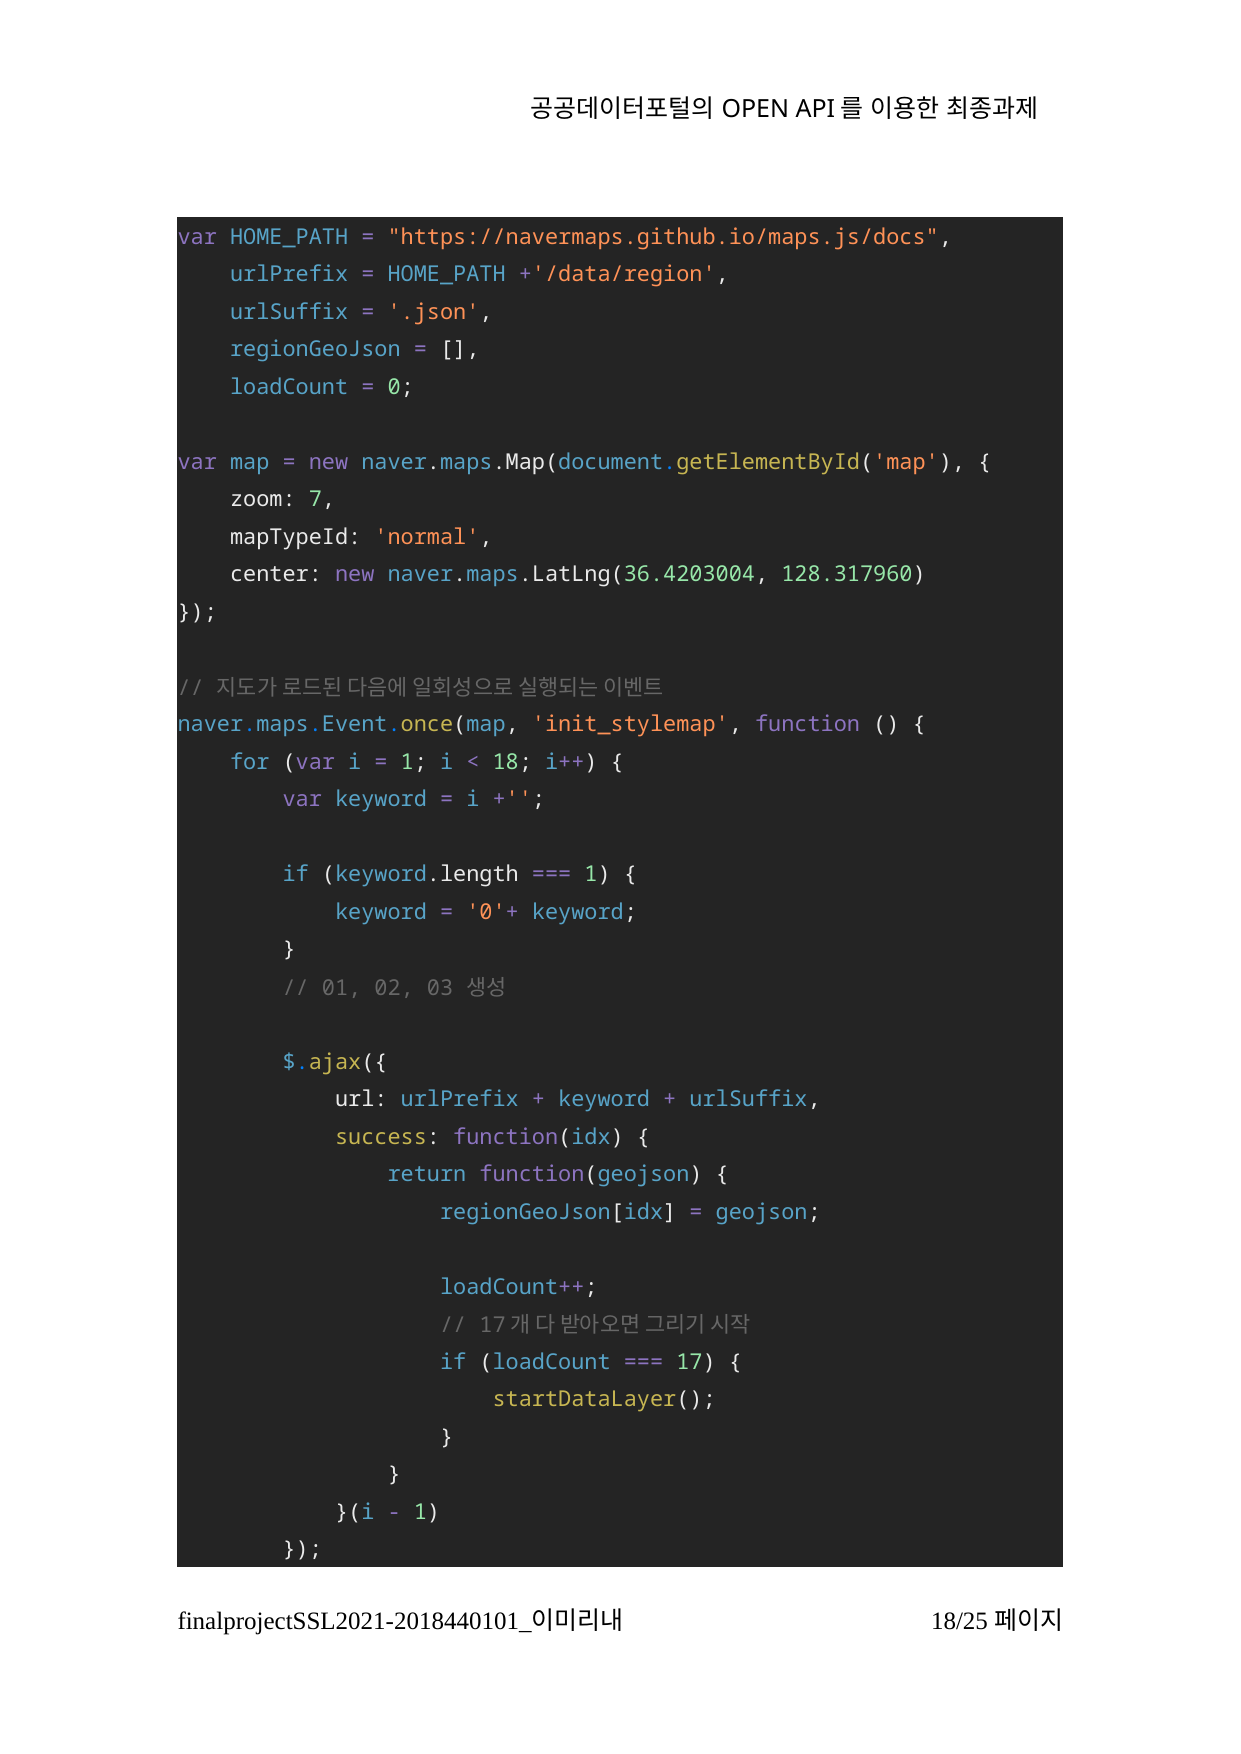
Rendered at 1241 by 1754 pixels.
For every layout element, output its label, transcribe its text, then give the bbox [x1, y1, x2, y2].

text loadCount++; [177, 1267, 1063, 1304]
text } [177, 929, 1063, 967]
text loadCount = 0; [177, 367, 1063, 404]
text for (var i = 1; i < 18; i++) { [177, 742, 1063, 779]
text // 17개 다 받아오면 그리기 시작 [177, 1304, 1063, 1342]
text var keyword = i +''; [177, 779, 1063, 817]
text urlSuffix = '.json', [177, 292, 1063, 329]
text zoom: 7, [177, 479, 1063, 517]
text center: new naver.maps.LatLng(36.4203004, 128.317960) [177, 554, 1063, 592]
text mapTypeId: 'normal', [177, 517, 1063, 554]
text success: function(idx) { [177, 1117, 1063, 1154]
text return function(geojson) { [177, 1154, 1063, 1192]
text if (keyword.length === 1) { [177, 854, 1063, 892]
text var map = new naver.maps.Map(document.getElementById('map'), { [177, 442, 1063, 479]
text // 지도가 로드된 다음에 일회성으로 실행되는 이벤트 [177, 667, 1063, 704]
text var HOME_PATH = "https://navermaps.github.io/maps.js/docs", [177, 217, 1063, 254]
text if (loadCount === 17) { [177, 1342, 1063, 1379]
text regionGeoJson[idx] = geojson; [177, 1192, 1063, 1229]
text // 01, 02, 03 생성 [177, 967, 1063, 1004]
text keyword = '0'+ keyword; [177, 892, 1063, 929]
text naver.maps.Event.once(map, 'init_stylemap', function () { [177, 704, 1063, 742]
text regionGeoJson = [], [177, 329, 1063, 367]
text }); [177, 592, 1063, 629]
text $.ajax({ [177, 1042, 1063, 1079]
text }); [177, 1529, 1063, 1567]
text } [177, 1417, 1063, 1454]
text startDataLayer(); [177, 1379, 1063, 1417]
text } [177, 1454, 1063, 1492]
text urlPrefix = HOME_PATH +'/data/region', [177, 254, 1063, 292]
text url: urlPrefix + keyword + urlSuffix, [177, 1079, 1063, 1117]
text }(i - 1) [177, 1492, 1063, 1529]
